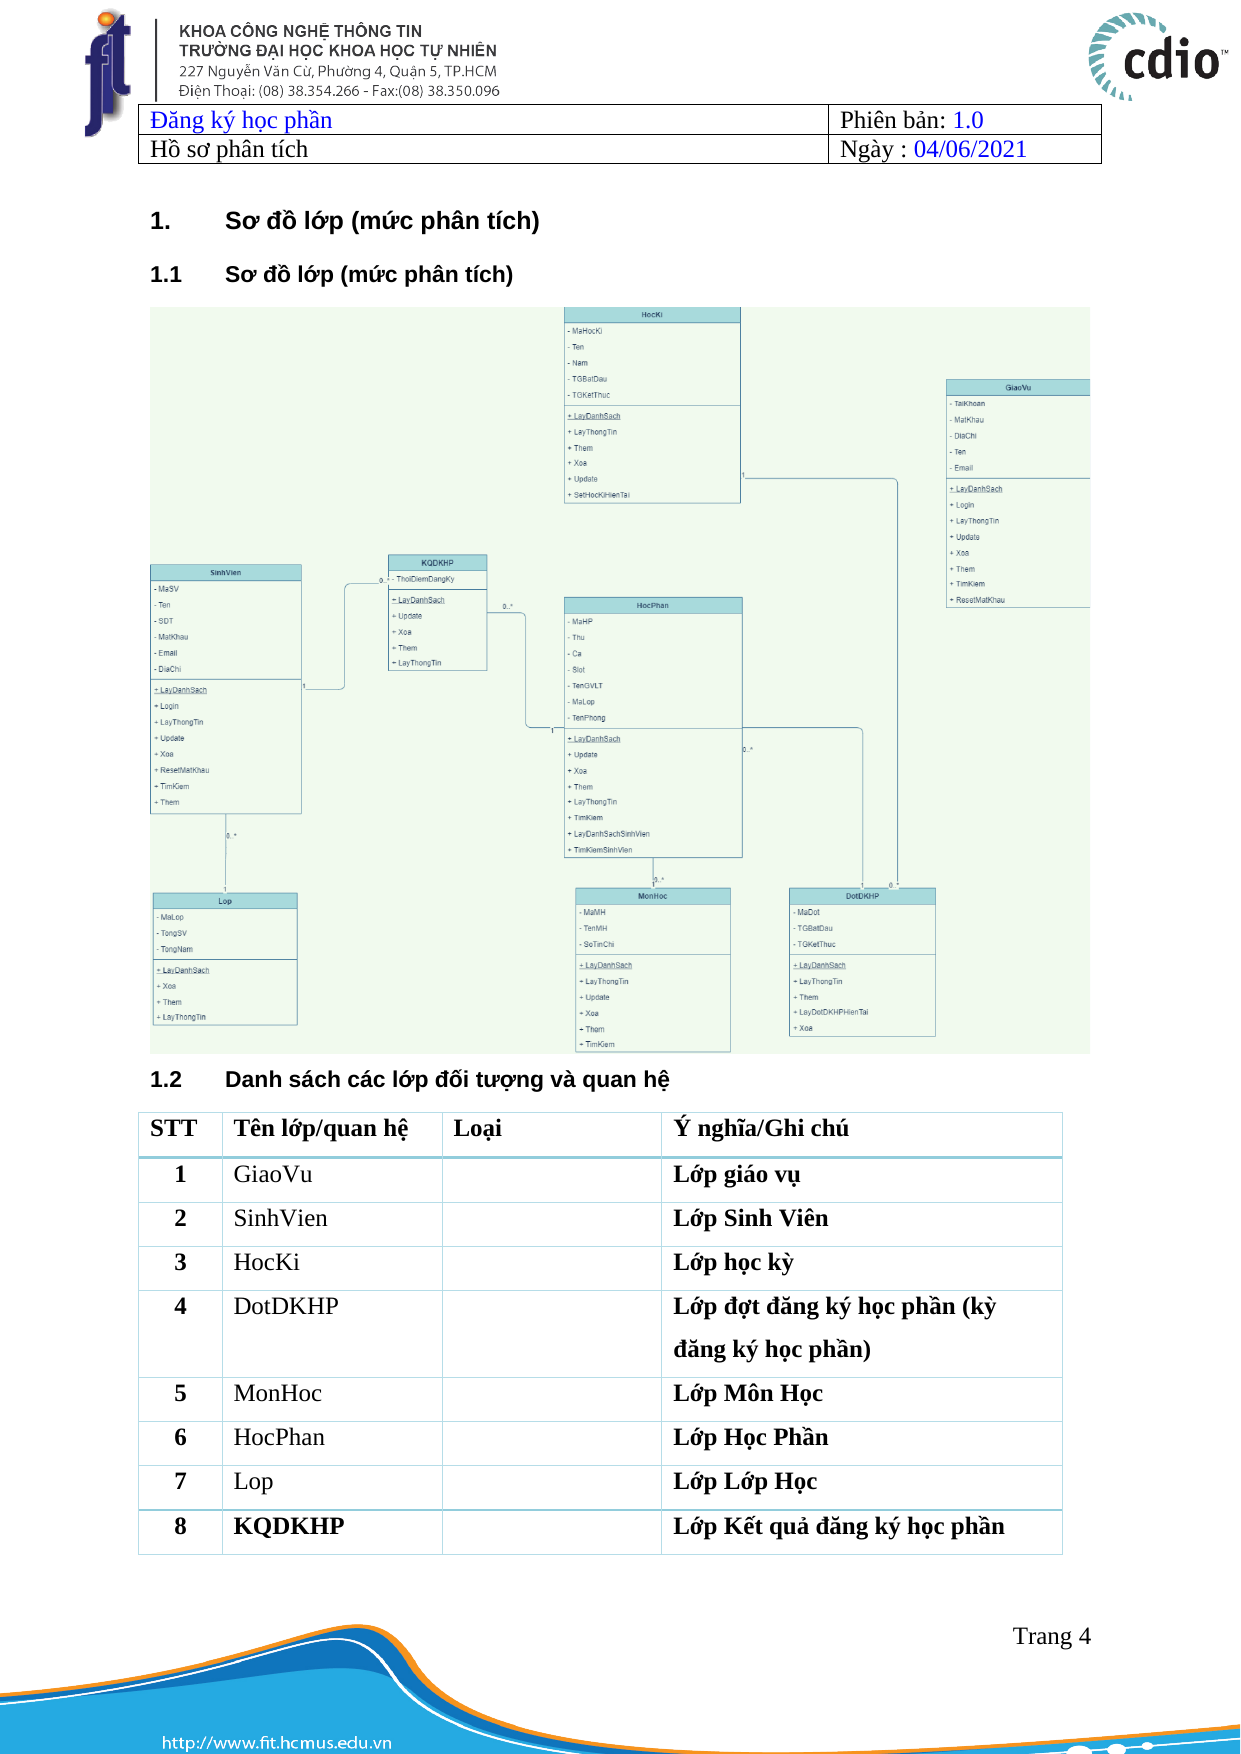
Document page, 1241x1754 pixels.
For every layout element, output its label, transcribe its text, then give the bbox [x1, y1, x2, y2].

table_cell Lop [223, 1466, 442, 1509]
subtitle Sơ đồ lớp (mức phân tích) [150, 261, 1090, 288]
table_cell Lớp giáo vụ [662, 1159, 1062, 1202]
table_cell 1 [139, 1159, 222, 1202]
picture [61, 2, 1241, 161]
table_cell 4 [139, 1291, 222, 1377]
table_cell [443, 1203, 661, 1246]
table_cell 2 [139, 1203, 222, 1246]
table_cell Lớp học kỳ [662, 1247, 1062, 1290]
picture [829, 135, 1101, 161]
table_cell 5 [139, 1378, 222, 1421]
table_cell Lớp Lớp Học [662, 1466, 1062, 1509]
table_cell MonHoc [223, 1378, 442, 1421]
subtitle Sơ đồ lớp (mức phân tích) [150, 206, 1090, 234]
table_cell KQDKHP [223, 1511, 442, 1554]
table_header Tên lớp/quan hệ [223, 1113, 442, 1156]
picture [829, 105, 1101, 134]
picture [150, 307, 1091, 1054]
table_cell 7 [139, 1466, 222, 1509]
table_header Ý nghĩa/Ghi chú [662, 1113, 1062, 1156]
table_cell Lớp Sinh Viên [662, 1203, 1062, 1246]
table_cell 3 [139, 1247, 222, 1290]
table_cell Lớp Kết quả đăng ký học phần [662, 1511, 1062, 1554]
table_header STT [139, 1113, 222, 1156]
table_cell SinhVien [223, 1203, 442, 1246]
table_cell Lớp Học Phần [662, 1422, 1062, 1465]
table_cell 6 [139, 1422, 222, 1465]
table_cell [443, 1291, 661, 1377]
picture [139, 135, 828, 161]
table_cell GiaoVu [223, 1159, 442, 1202]
table_cell [443, 1511, 661, 1554]
picture [139, 105, 828, 134]
picture [220, 147, 225, 156]
table_cell Lớp đợt đăng ký học phần (kỳ đăng ký học phần) [662, 1291, 1062, 1377]
subtitle Danh sách các lớp đối tượng và quan hệ [150, 1066, 1090, 1092]
table_cell DotDKHP [223, 1291, 442, 1377]
table_cell Lớp Môn Học [662, 1378, 1062, 1421]
picture [0, 1621, 1241, 1754]
table_cell HocKi [223, 1247, 442, 1290]
table_cell [443, 1159, 661, 1202]
table_cell [443, 1247, 661, 1290]
table_cell [443, 1466, 661, 1509]
table_cell HocPhan [223, 1422, 442, 1465]
table_cell [443, 1422, 661, 1465]
table_header Loại [443, 1113, 661, 1156]
table_cell [443, 1378, 661, 1421]
table_cell 8 [139, 1511, 222, 1554]
